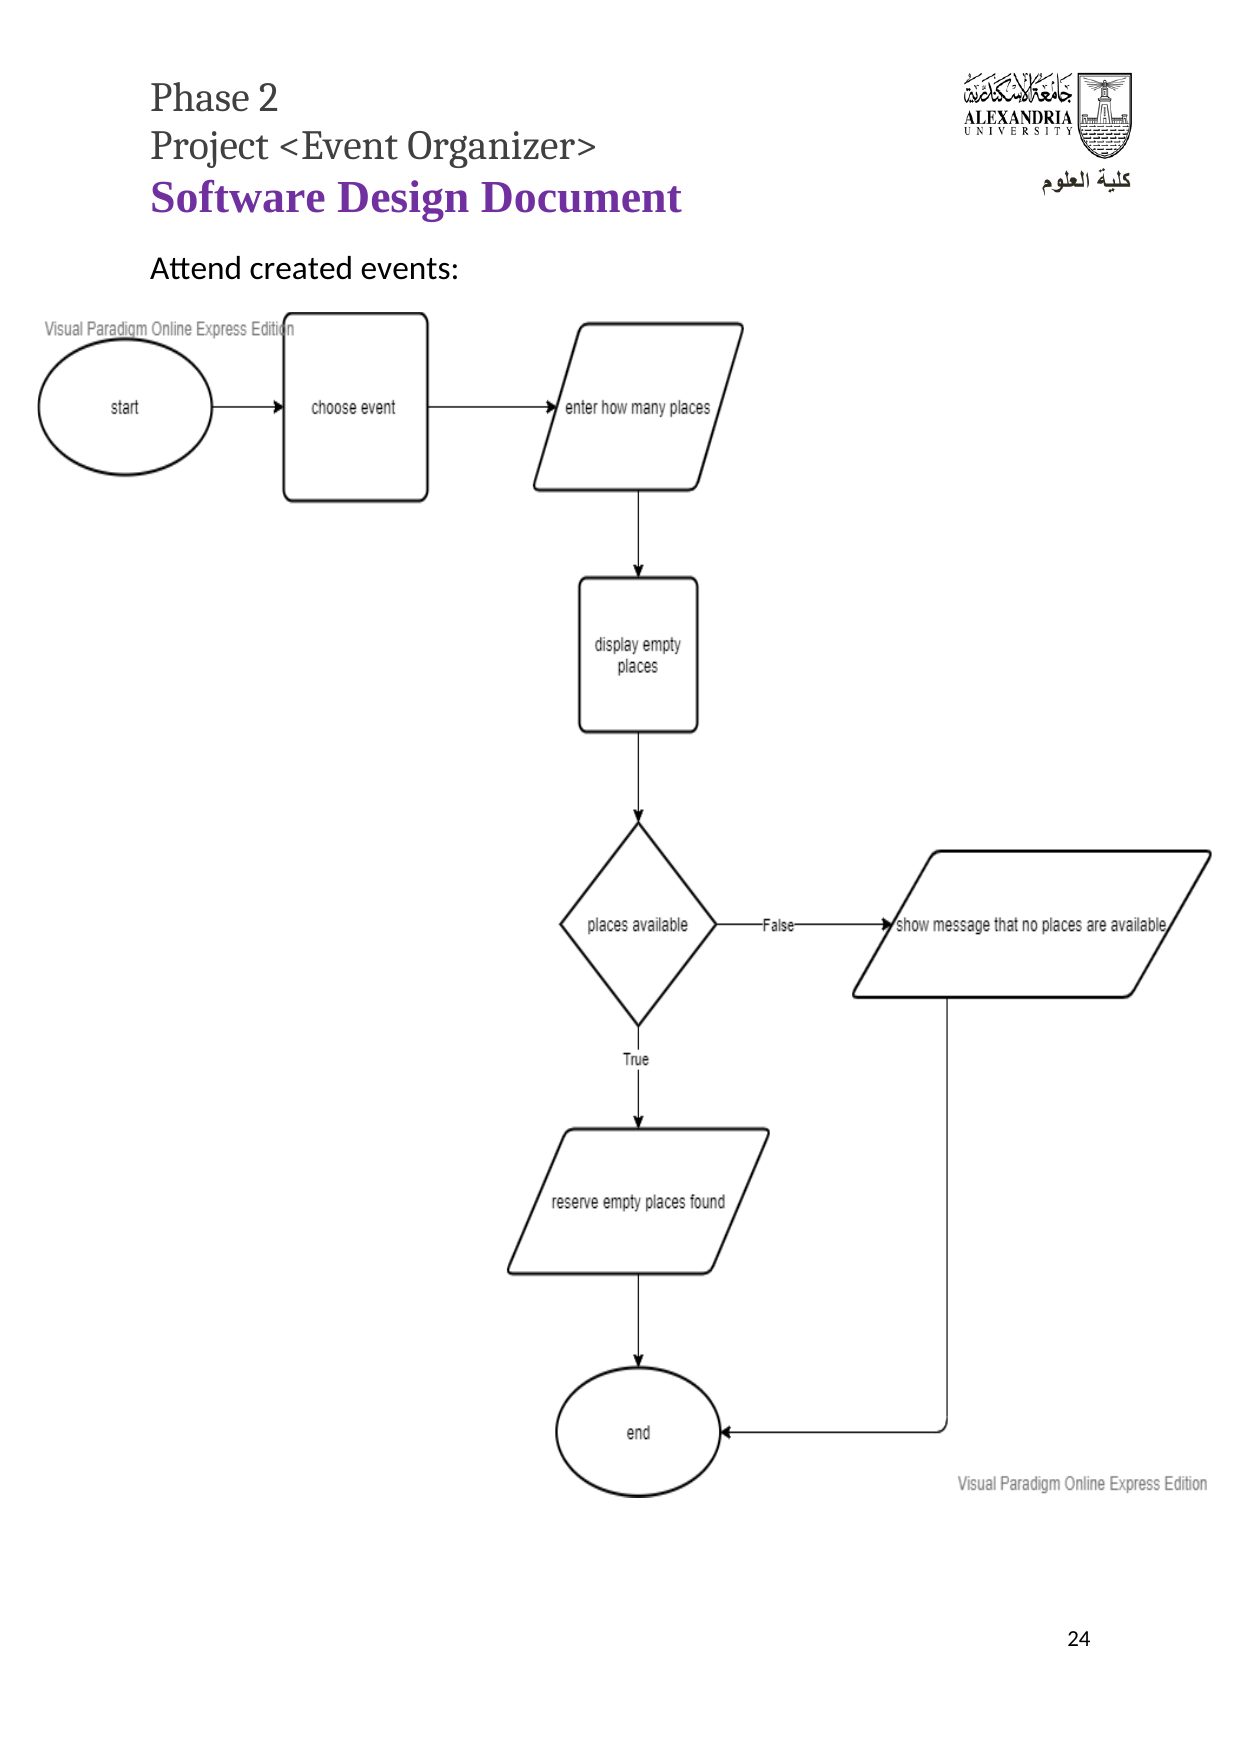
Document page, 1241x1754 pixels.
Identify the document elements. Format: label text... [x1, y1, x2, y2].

picture [37, 312, 1214, 1498]
text Attend created events: [150, 247, 1090, 288]
